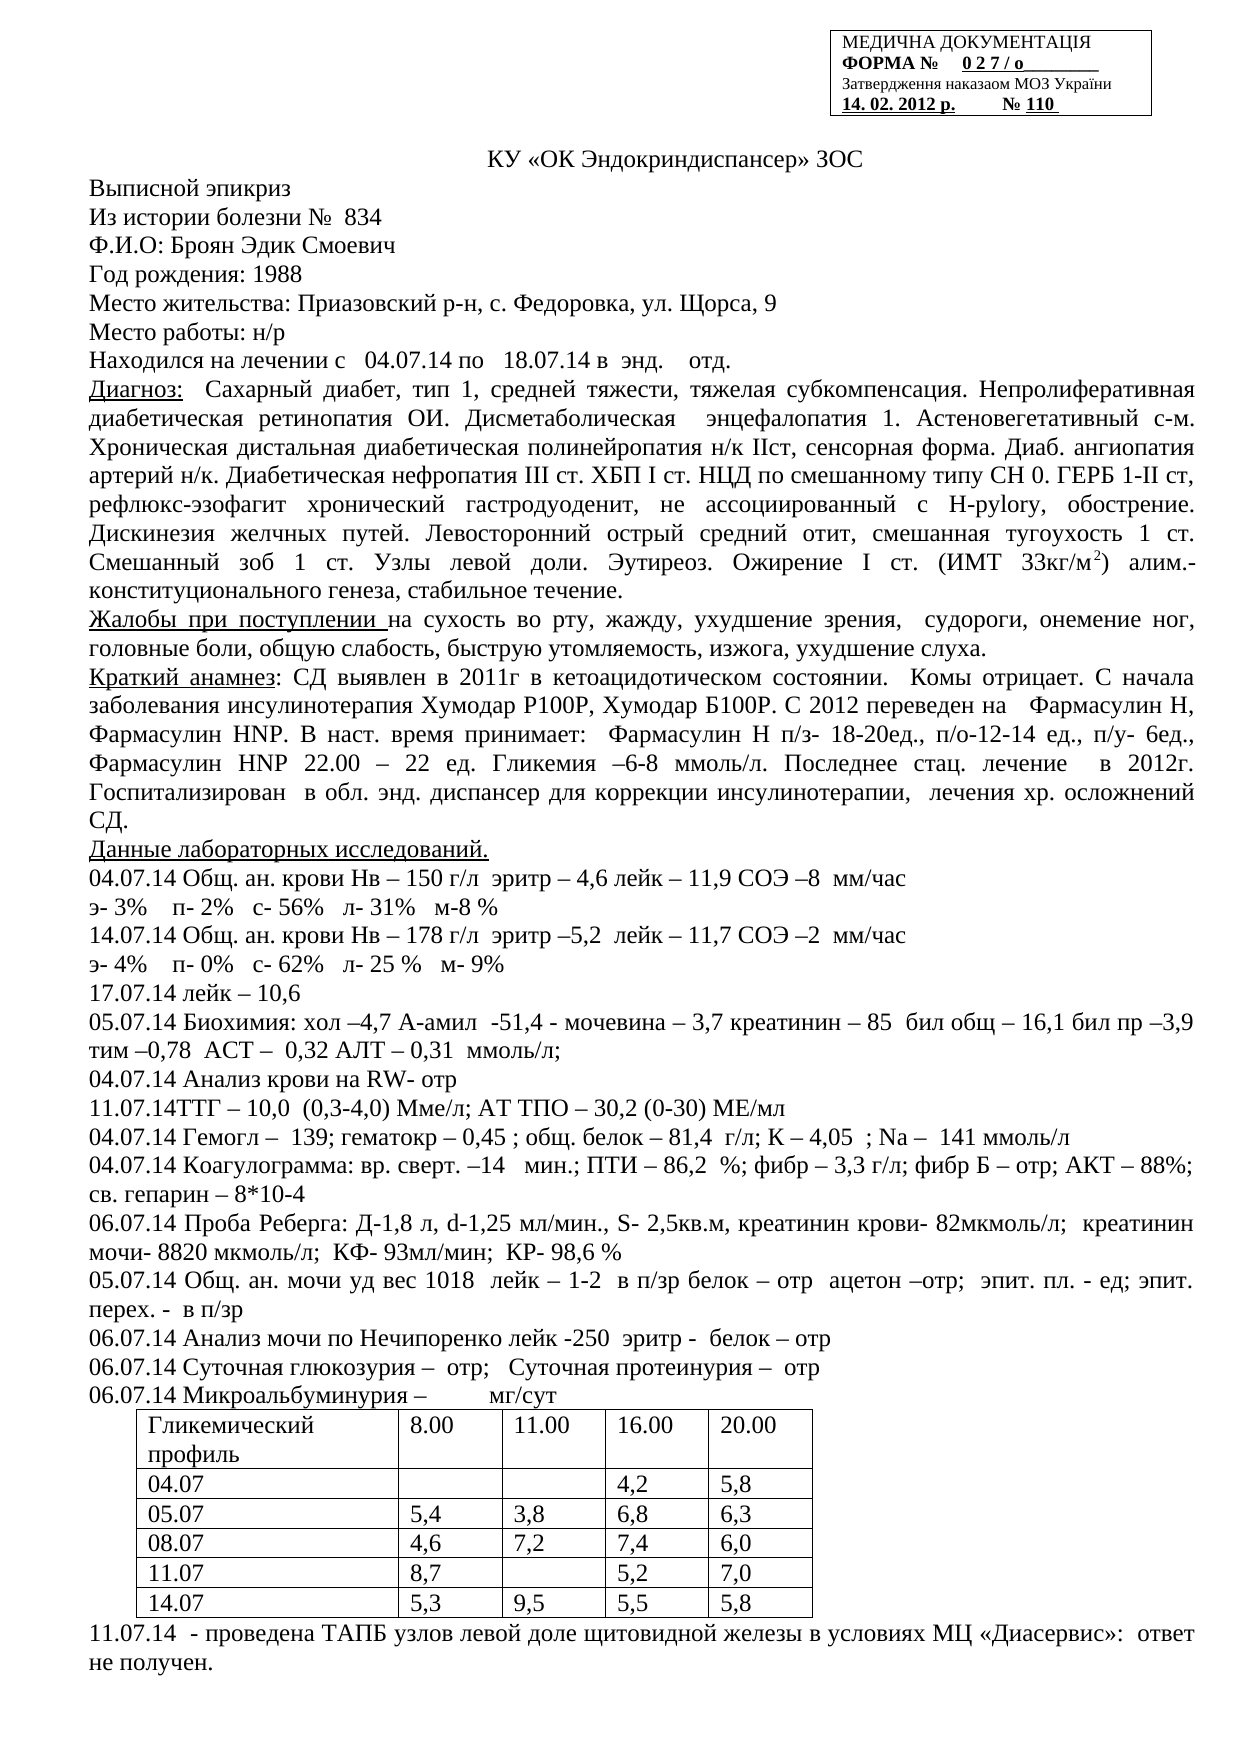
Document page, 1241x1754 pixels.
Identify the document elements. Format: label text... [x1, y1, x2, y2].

table_cell 7,2 [503, 1529, 605, 1557]
table_cell 5,5 [606, 1588, 708, 1617]
text 04.07.14 Анализ крови на RW- отр [89, 1064, 1196, 1093]
subtitle Выписной эпикриз [89, 173, 1202, 202]
table_cell 8,7 [399, 1558, 502, 1587]
table_cell 6,0 [709, 1529, 812, 1557]
text Жалобы при поступлении на сухость во рту, жажду, ухудшение зрения, судороги, онемение ног, головные боли, общую слабость, быструю утомляемость, изжога, ухудшение слуха. [89, 604, 1196, 662]
text 06.07.14 Анализ мочи по Нечипоренко лейк -250 эритр - белок – отр [89, 1323, 1196, 1352]
table_cell 5,2 [606, 1558, 708, 1587]
table_cell 5,3 [399, 1588, 502, 1617]
subtitle 06.07.14 Микроальбуминурия – мг/сут [89, 1381, 1196, 1409]
text Данные лабораторных исследований. [89, 834, 1196, 863]
table_header 8.00 [399, 1410, 502, 1468]
table_cell [399, 1469, 502, 1498]
text Год рождения: 1988 [89, 259, 1196, 288]
table_cell 5,8 [709, 1588, 812, 1617]
table_cell 5,8 [709, 1469, 812, 1498]
text Краткий анамнез: СД выявлен в 2011г в кетоацидотическом состоянии. Комы отрицает. С начала заболевания инсулинотерапия Хумодар Р100Р, Хумодар Б100Р. С 2012 переведен на Фармасулин Н, Фармасулин НNР. В наст. время принимает: Фармасулин Н п/з- 18-20ед., п/о-12-14 ед., п/у- 6ед., Фармасулин НNР 22.00 – 22 ед. Гликемия –6-8 ммоль/л. Последнее стац. лечение в 2012г. Госпитализирован в обл. энд. диспансер для коррекции инсулинотерапии, лечения хр. осложнений СД. [89, 662, 1196, 834]
text Место работы: н/р [89, 317, 1196, 346]
table_cell 7,4 [606, 1529, 708, 1557]
text 04.07.14 Коагулограмма: вр. сверт. –14 мин.; ПТИ – 86,2 %; фибр – 3,3 г/л; фибр Б – отр; АКТ – 88%; св. гепарин – 8*10-4 [89, 1151, 1196, 1208]
subtitle 05.07.14 Общ. ан. мочи уд вес 1018 лейк – 1-2 в п/зр белок – отр ацетон –отр; эпит. пл. - ед; эпит. перех. - в п/зр [89, 1266, 1196, 1323]
text 06.07.14 Проба Реберга: Д-1,8 л, d-1,25 мл/мин., S- 2,5кв.м, креатинин крови- 82мкмоль/л; креатинин мочи- 8820 мкмоль/л; КФ- 93мл/мин; КР- 98,6 % [89, 1208, 1196, 1266]
text 06.07.14 Суточная глюкозурия – отр; Суточная протеинурия – отр [89, 1352, 1196, 1381]
text 04.07.14 Гемогл – 139; гематокр – 0,45 ; общ. белок – 81,4 г/л; К – 4,05 ; Nа – 141 ммоль/л [89, 1122, 1196, 1151]
table_header 16.00 [606, 1410, 708, 1468]
subtitle Из истории болезни № 834 [89, 202, 1196, 231]
table_header 11.00 [503, 1410, 605, 1468]
table_cell 4,6 [399, 1529, 502, 1557]
table_cell 6,8 [606, 1499, 708, 1527]
text Диагноз: Сахарный диабет, тип 1, средней тяжести, тяжелая субкомпенсация. Непролиферативная диабетическая ретинопатия ОИ. Дисметаболическая энцефалопатия 1. Астеновегетативный с-м. Хроническая дистальная диабетическая полинейропатия н/к IIст, сенсорная форма. Диаб. ангиопатия артерий н/к. Диабетическая нефропатия III ст. ХБП I ст. НЦД по смешанному типу СН 0. ГЕРБ 1-II cт, рефлюкс-эзофагит хронический гастродуоденит, не ассоциированный с H-pylory, обострение. Дискинезия желчных путей. Левосторонний острый средний отит, смешанная тугоухость 1 ст. Смешанный зоб 1 ст. Узлы левой доли. Эутиреоз. Ожирение I ст. (ИМТ 33кг/м2) алим.-конституционального генеза, стабильное течение. [89, 374, 1196, 604]
subtitle КУ «ОК Эндокриндиспансер» ЗОС [148, 144, 1202, 173]
text 11.07.14ТТГ – 10,0 (0,3-4,0) Мме/л; АТ ТПО – 30,2 (0-30) МЕ/мл [89, 1093, 1196, 1122]
table_cell 11.07 [137, 1558, 398, 1587]
text Находился на лечении с 04.07.14 по 18.07.14 в энд. отд. [89, 346, 1196, 374]
table_cell 05.07 [137, 1499, 398, 1527]
table_cell 6,3 [709, 1499, 812, 1527]
table_cell [503, 1558, 605, 1587]
text Место жительства: Приазовский р-н, с. Федоровка, ул. Щорса, 9 [89, 288, 1196, 317]
text 14.07.14 Общ. ан. крови Нв – 178 г/л эритр –5,2 лейк – 11,7 СОЭ –2 мм/час [89, 921, 1196, 949]
table_header Гликемический профиль [137, 1410, 398, 1468]
text э- 4% п- 0% с- 62% л- 25 % м- 9% [89, 949, 1196, 978]
table_cell 3,8 [503, 1499, 605, 1527]
text 05.07.14 Биохимия: хол –4,7 А-амил -51,4 - мочевина – 3,7 креатинин – 85 бил общ – 16,1 бил пр –3,9 тим –0,78 АСТ – 0,32 АЛТ – 0,31 ммоль/л; [89, 1007, 1196, 1064]
table_cell [503, 1469, 605, 1498]
text 04.07.14 Общ. ан. крови Нв – 150 г/л эритр – 4,6 лейк – 11,9 СОЭ –8 мм/час [89, 863, 1196, 892]
table_cell 7,0 [709, 1558, 812, 1587]
text 11.07.14 - проведена ТАПБ узлов левой доле щитовидной железы в условиях МЦ «Диасервис»: ответ не получен. [89, 1618, 1196, 1675]
table_cell 08.07 [137, 1529, 398, 1557]
table_cell 9,5 [503, 1588, 605, 1617]
subtitle Ф.И.О: Броян Эдик Смоевич [89, 231, 1196, 259]
table_header 20.00 [709, 1410, 812, 1468]
table_cell 5,4 [399, 1499, 502, 1527]
text э- 3% п- 2% с- 56% л- 31% м-8 % [89, 892, 1196, 921]
text 17.07.14 лейк – 10,6 [89, 978, 1196, 1007]
table_cell 4,2 [606, 1469, 708, 1498]
table_cell 04.07 [137, 1469, 398, 1498]
table_cell 14.07 [137, 1588, 398, 1617]
